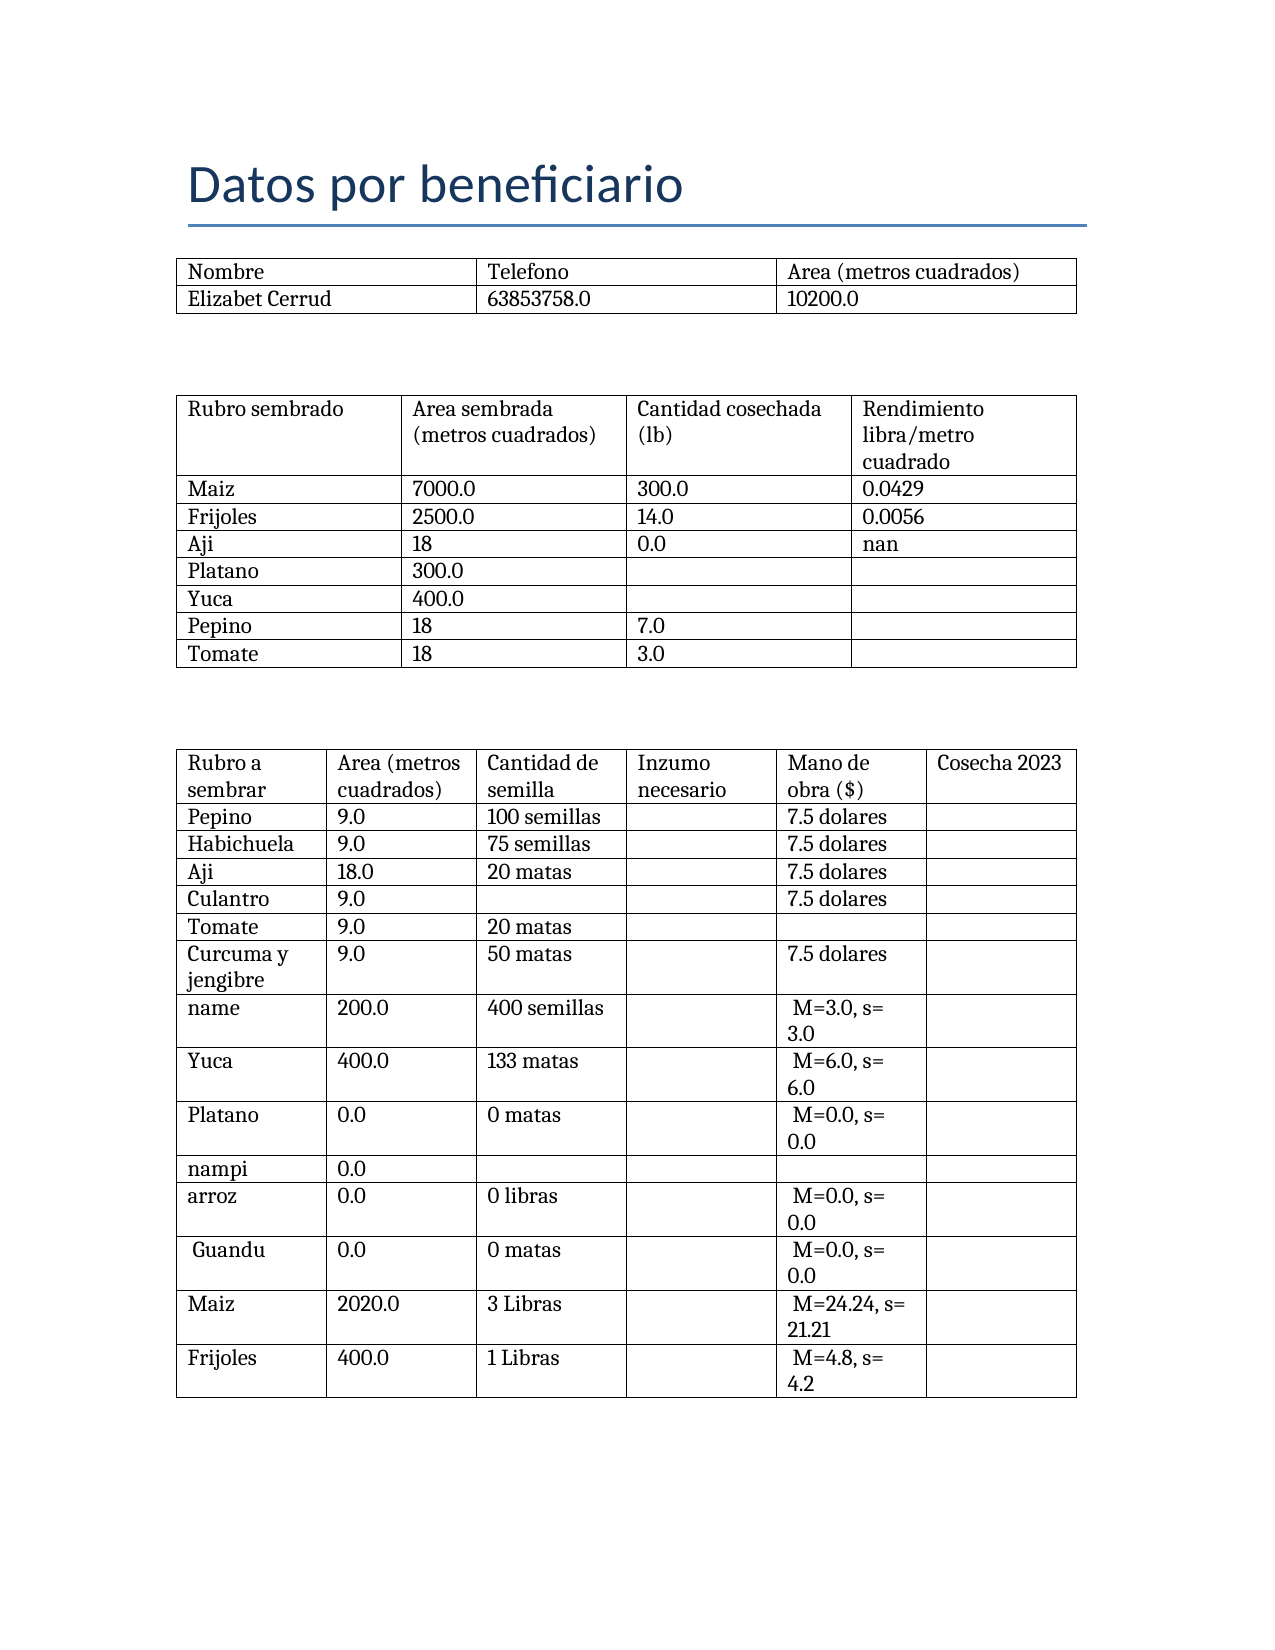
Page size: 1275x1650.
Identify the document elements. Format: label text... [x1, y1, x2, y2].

table_cell 7.5 dolares [777, 886, 926, 912]
table_header Rubro a sembrar [177, 750, 326, 803]
table_cell Curcuma y jengibre [177, 941, 326, 993]
table_cell 7.5 dolares [777, 804, 926, 830]
table_header Area (metros cuadrados) [777, 259, 1076, 285]
table_cell Maiz [177, 476, 401, 502]
table_cell 0 matas [477, 1102, 626, 1155]
table_header Mano de obra ($) [777, 750, 926, 803]
table_cell [927, 1183, 1076, 1236]
table_cell M=0.0, s= 0.0 [777, 1237, 926, 1290]
table_cell [927, 1102, 1076, 1155]
table_header Nombre [177, 259, 476, 285]
table_cell [852, 586, 1076, 612]
table_cell Habichuela [177, 831, 326, 858]
table_cell 9.0 [327, 886, 476, 912]
table_cell [627, 586, 851, 612]
table_cell [927, 1048, 1076, 1101]
table_cell 0.0056 [852, 504, 1076, 530]
table_cell 300.0 [627, 476, 851, 502]
table_cell 7.5 dolares [777, 831, 926, 858]
table_cell Guandu [177, 1237, 326, 1290]
table_cell 20 matas [477, 859, 626, 885]
table_cell [627, 995, 776, 1047]
table_cell Platano [177, 558, 401, 584]
table_cell 7.5 dolares [777, 859, 926, 885]
table_cell name [177, 995, 326, 1047]
table_cell [627, 859, 776, 885]
table_cell 2020.0 [327, 1291, 476, 1343]
table_cell 0.0429 [852, 476, 1076, 502]
table_cell Maiz [177, 1291, 326, 1343]
table_cell 0.0 [327, 1102, 476, 1155]
table_cell 18 [402, 640, 626, 667]
table_cell Pepino [177, 804, 326, 830]
table_cell Yuca [177, 586, 401, 612]
table_cell [627, 1237, 776, 1290]
table_cell [852, 640, 1076, 667]
table_cell 0 libras [477, 1183, 626, 1236]
table_header Cantidad de semilla [477, 750, 626, 803]
title Datos por beneficiario [187, 150, 1087, 227]
table_cell [627, 914, 776, 940]
table_cell 0 matas [477, 1237, 626, 1290]
table_cell 20 matas [477, 914, 626, 940]
table_cell [927, 914, 1076, 940]
table_cell Platano [177, 1102, 326, 1155]
table_cell 133 matas [477, 1048, 626, 1101]
table_cell Aji [177, 531, 401, 557]
table_cell 0.0 [327, 1156, 476, 1182]
table_cell Culantro [177, 886, 326, 912]
table_cell 0.0 [327, 1237, 476, 1290]
table_cell Pepino [177, 613, 401, 639]
table_cell M=6.0, s= 6.0 [777, 1048, 926, 1101]
table_cell [927, 886, 1076, 912]
table_cell [627, 1048, 776, 1101]
table_cell [777, 914, 926, 940]
table_cell 9.0 [327, 831, 476, 858]
table_cell [627, 941, 776, 993]
table_cell [927, 1156, 1076, 1182]
table_header Cosecha 2023 [927, 750, 1076, 803]
table_cell 18 [402, 613, 626, 639]
table_cell [927, 1237, 1076, 1290]
table_cell [927, 859, 1076, 885]
table_cell M=24.24, s= 21.21 [777, 1291, 926, 1343]
table_cell [777, 1156, 926, 1182]
table_cell 18.0 [327, 859, 476, 885]
table_cell arroz [177, 1183, 326, 1236]
table_cell [627, 1156, 776, 1182]
table_cell 50 matas [477, 941, 626, 993]
table_cell 400.0 [327, 1048, 476, 1101]
table_cell [627, 1291, 776, 1343]
table_cell [477, 1156, 626, 1182]
table_cell [927, 831, 1076, 858]
table_cell [627, 831, 776, 858]
table_cell [927, 1345, 1076, 1397]
table_cell 0.0 [327, 1183, 476, 1236]
table_cell [852, 558, 1076, 584]
table_cell 18 [402, 531, 626, 557]
table_cell 200.0 [327, 995, 476, 1047]
table_cell 7.5 dolares [777, 941, 926, 993]
table_cell 2500.0 [402, 504, 626, 530]
table_cell [627, 1345, 776, 1397]
table_cell M=0.0, s= 0.0 [777, 1102, 926, 1155]
table_cell nampi [177, 1156, 326, 1182]
table_cell [927, 804, 1076, 830]
table_cell Elizabet Cerrud [177, 286, 476, 313]
table_cell M=3.0, s= 3.0 [777, 995, 926, 1047]
table_cell 7000.0 [402, 476, 626, 502]
table_header Area (metros cuadrados) [327, 750, 476, 803]
table_cell Yuca [177, 1048, 326, 1101]
table_cell Aji [177, 859, 326, 885]
table_header Area sembrada (metros cuadrados) [402, 396, 626, 475]
table_cell Tomate [177, 640, 401, 667]
table_cell [627, 886, 776, 912]
table_cell [627, 804, 776, 830]
table_cell 100 semillas [477, 804, 626, 830]
table_header Telefono [477, 259, 776, 285]
table_cell 63853758.0 [477, 286, 776, 313]
table_cell 300.0 [402, 558, 626, 584]
table_cell [627, 558, 851, 584]
table_cell 9.0 [327, 914, 476, 940]
table_cell [927, 1291, 1076, 1343]
table_cell 10200.0 [777, 286, 1076, 313]
table_cell 3 Libras [477, 1291, 626, 1343]
table_cell 9.0 [327, 804, 476, 830]
table_cell [627, 1183, 776, 1236]
table_cell 3.0 [627, 640, 851, 667]
table_cell [477, 886, 626, 912]
table_cell 75 semillas [477, 831, 626, 858]
table_cell 0.0 [627, 531, 851, 557]
table_cell 1 Libras [477, 1345, 626, 1397]
table_cell nan [852, 531, 1076, 557]
table_cell 400.0 [327, 1345, 476, 1397]
table_cell 14.0 [627, 504, 851, 530]
table_cell 7.0 [627, 613, 851, 639]
table_cell M=4.8, s= 4.2 [777, 1345, 926, 1397]
table_cell [852, 613, 1076, 639]
table_header Rendimiento libra/metro cuadrado [852, 396, 1076, 475]
table_header Inzumo necesario [627, 750, 776, 803]
table_header Cantidad cosechada (lb) [627, 396, 851, 475]
table_cell [927, 995, 1076, 1047]
table_cell [927, 941, 1076, 993]
table_header Rubro sembrado [177, 396, 401, 475]
table_cell 400.0 [402, 586, 626, 612]
table_cell 9.0 [327, 941, 476, 993]
table_cell Tomate [177, 914, 326, 940]
table_cell Frijoles [177, 504, 401, 530]
table_cell Frijoles [177, 1345, 326, 1397]
table_cell M=0.0, s= 0.0 [777, 1183, 926, 1236]
table_cell [627, 1102, 776, 1155]
table_cell 400 semillas [477, 995, 626, 1047]
